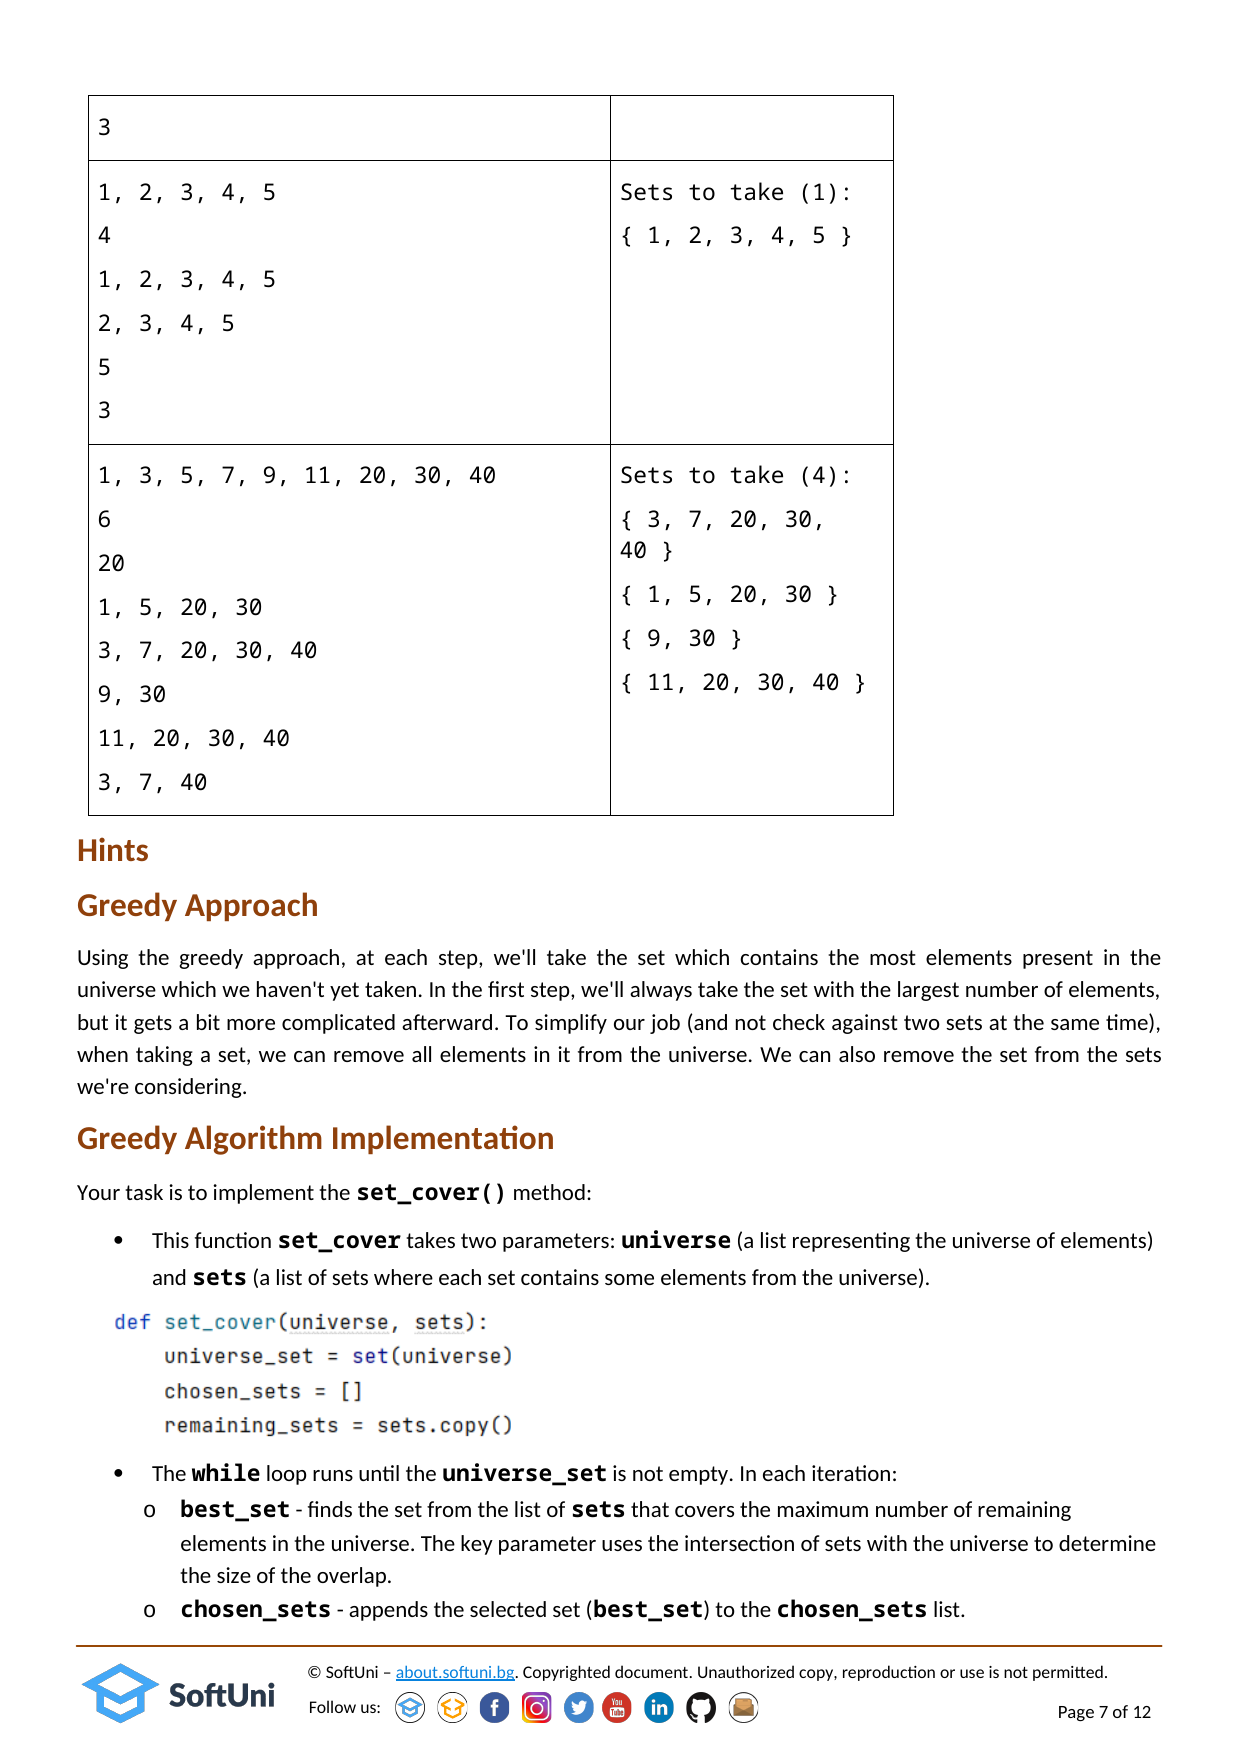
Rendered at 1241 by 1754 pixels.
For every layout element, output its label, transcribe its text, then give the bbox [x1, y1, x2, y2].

table_cell 1, 2, 3, 4, 5 4 1, 2, 3, 4, 5 2, 3, 4, 5 5 3 [89, 161, 610, 444]
subtitle Hints [77, 829, 1163, 870]
text Using the greedy approach, at each step, we'll take the set which contains the most elements present in the universe which we haven't yet taken. In the first step, we'll always take the set with the largest number of elements, but it gets a bit more complicated afterward. To simplify our job (and not check against two sets at the same time), when taking a set, we can remove all elements in it from the universe. We can also remove the set from the sets we're considering. [77, 943, 1163, 1100]
text Greedy Algorithm Implementation [77, 1117, 1163, 1157]
picture [658, 1705, 667, 1714]
list This function set_cover takes two parameters: universe (a list representing the universe of elements) and sets (a list of sets where each set contains some elements from the universe). [114, 1224, 1163, 1292]
list chosen_sets - appends the selected set (best_set) to the chosen_sets list. [143, 1593, 1163, 1624]
picture [644, 1692, 653, 1701]
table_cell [611, 96, 893, 160]
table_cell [89, 96, 610, 160]
picture [644, 1714, 653, 1723]
picture [686, 1692, 716, 1723]
picture [114, 1304, 541, 1445]
list best_set - finds the set from the list of sets that covers the maximum number of remaining elements in the universe. The key parameter uses the intersection of sets with the universe to determine the size of the overlap. [143, 1493, 1163, 1589]
list The while loop runs until the universe_set is not empty. In each iteration: [114, 1457, 1163, 1488]
picture [665, 1714, 674, 1723]
table_cell 1, 3, 5, 7, 9, 11, 20, 30, 40 6 20 1, 5, 20, 30 3, 7, 20, 30, 40 9, 30 11, 20, 30, 40 3, 7, 40 [89, 445, 610, 815]
picture [437, 1692, 468, 1723]
picture [395, 1692, 425, 1723]
picture [75, 1658, 281, 1729]
table_cell Sets to take (4): { 3, 7, 20, 30, 40 } { 1, 5, 20, 30 } { 9, 30 } { 11, 20, 30, 40 } [611, 445, 893, 815]
text Greedy Approach [77, 884, 1163, 925]
table_cell Sets to take (1): { 1, 2, 3, 4, 5 } [611, 161, 893, 444]
text Your task is to implement the set_cover() method: [77, 1176, 1163, 1207]
picture [665, 1692, 674, 1701]
picture [522, 1692, 552, 1723]
picture [564, 1692, 594, 1723]
picture [728, 1692, 759, 1723]
picture [602, 1692, 632, 1723]
picture [479, 1692, 510, 1723]
